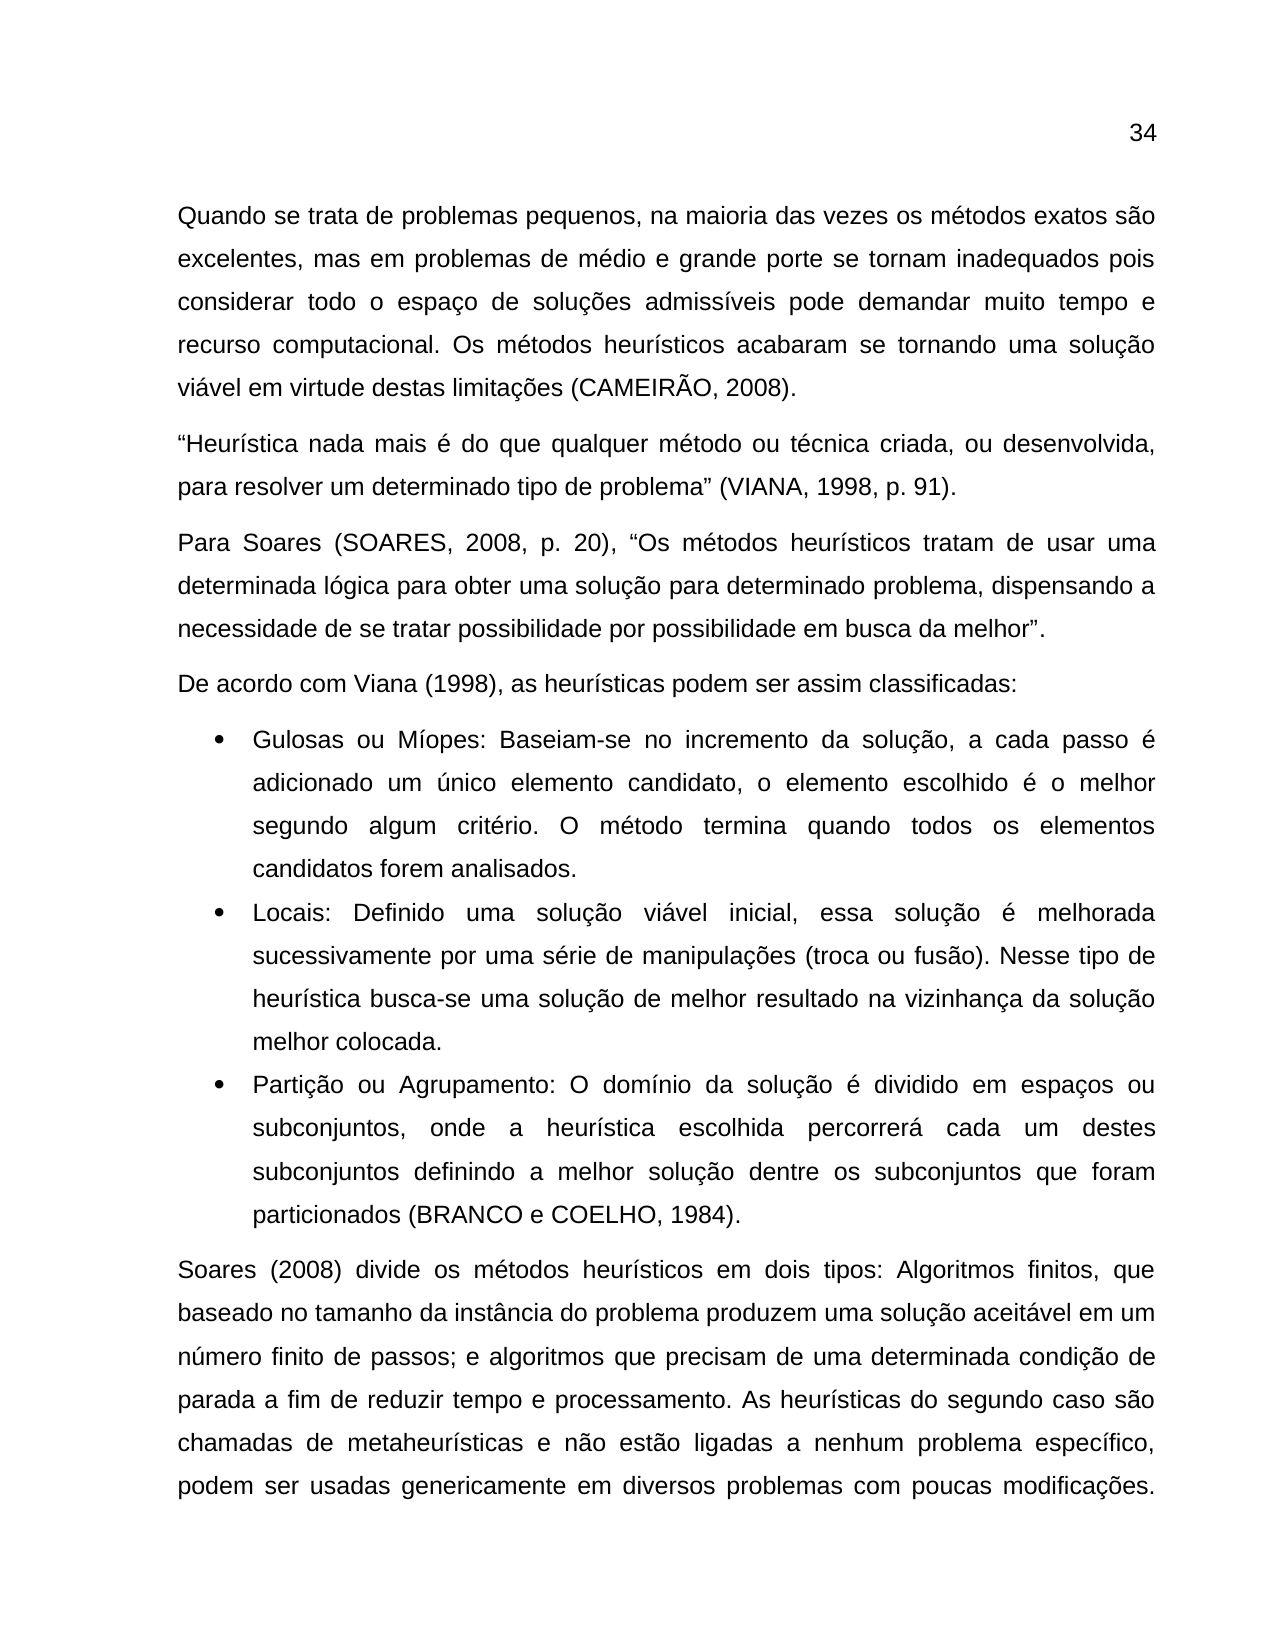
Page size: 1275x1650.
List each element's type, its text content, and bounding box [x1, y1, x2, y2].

list Gulosas ou Míopes: Baseiam-se no incremento da solução, a cada passo é adicionado um único elemento candidato, o elemento escolhido é o melhor segundo algum critério. O método termina quando todos os elementos candidatos forem analisados. [215, 725, 1157, 883]
list Partição ou Agrupamento: O domínio da solução é dividido em espaços ou subconjuntos, onde a heurística escolhida percorrerá cada um destes subconjuntos definindo a melhor solução dentre os subconjuntos que foram particionados . [215, 1070, 1157, 1228]
text Para Soares , “Os métodos heurísticos tratam de usar uma determinada lógica para obter uma solução para determinado problema, dispensando a necessidade de se tratar possibilidade por possibilidade em busca da melhor”. [177, 527, 1157, 642]
text Quando se trata de problemas pequenos, na maioria das vezes os métodos exatos são excelentes, mas em problemas de médio e grande porte se tornam inadequados pois considerar todo o espaço de soluções admissíveis pode demandar muito tempo e recurso computacional. Os métodos heurísticos acabaram se tornando uma solução viável em virtude destas limitações . [177, 201, 1157, 402]
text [177, 1255, 1157, 1500]
text “Heurística nada mais é do que qualquer método ou técnica criada, ou desenvolvida, para resolver um determinado tipo de problema”. [177, 429, 1157, 501]
list Locais: Definido uma solução viável inicial, essa solução é melhorada sucessivamente por uma série de manipulações (troca ou fusão). Nesse tipo de heurística busca-se uma solução de melhor resultado na vizinhança da solução melhor colocada. [215, 898, 1157, 1056]
text De acordo com Viana , as heurísticas podem ser assim classificadas: [177, 669, 1157, 698]
